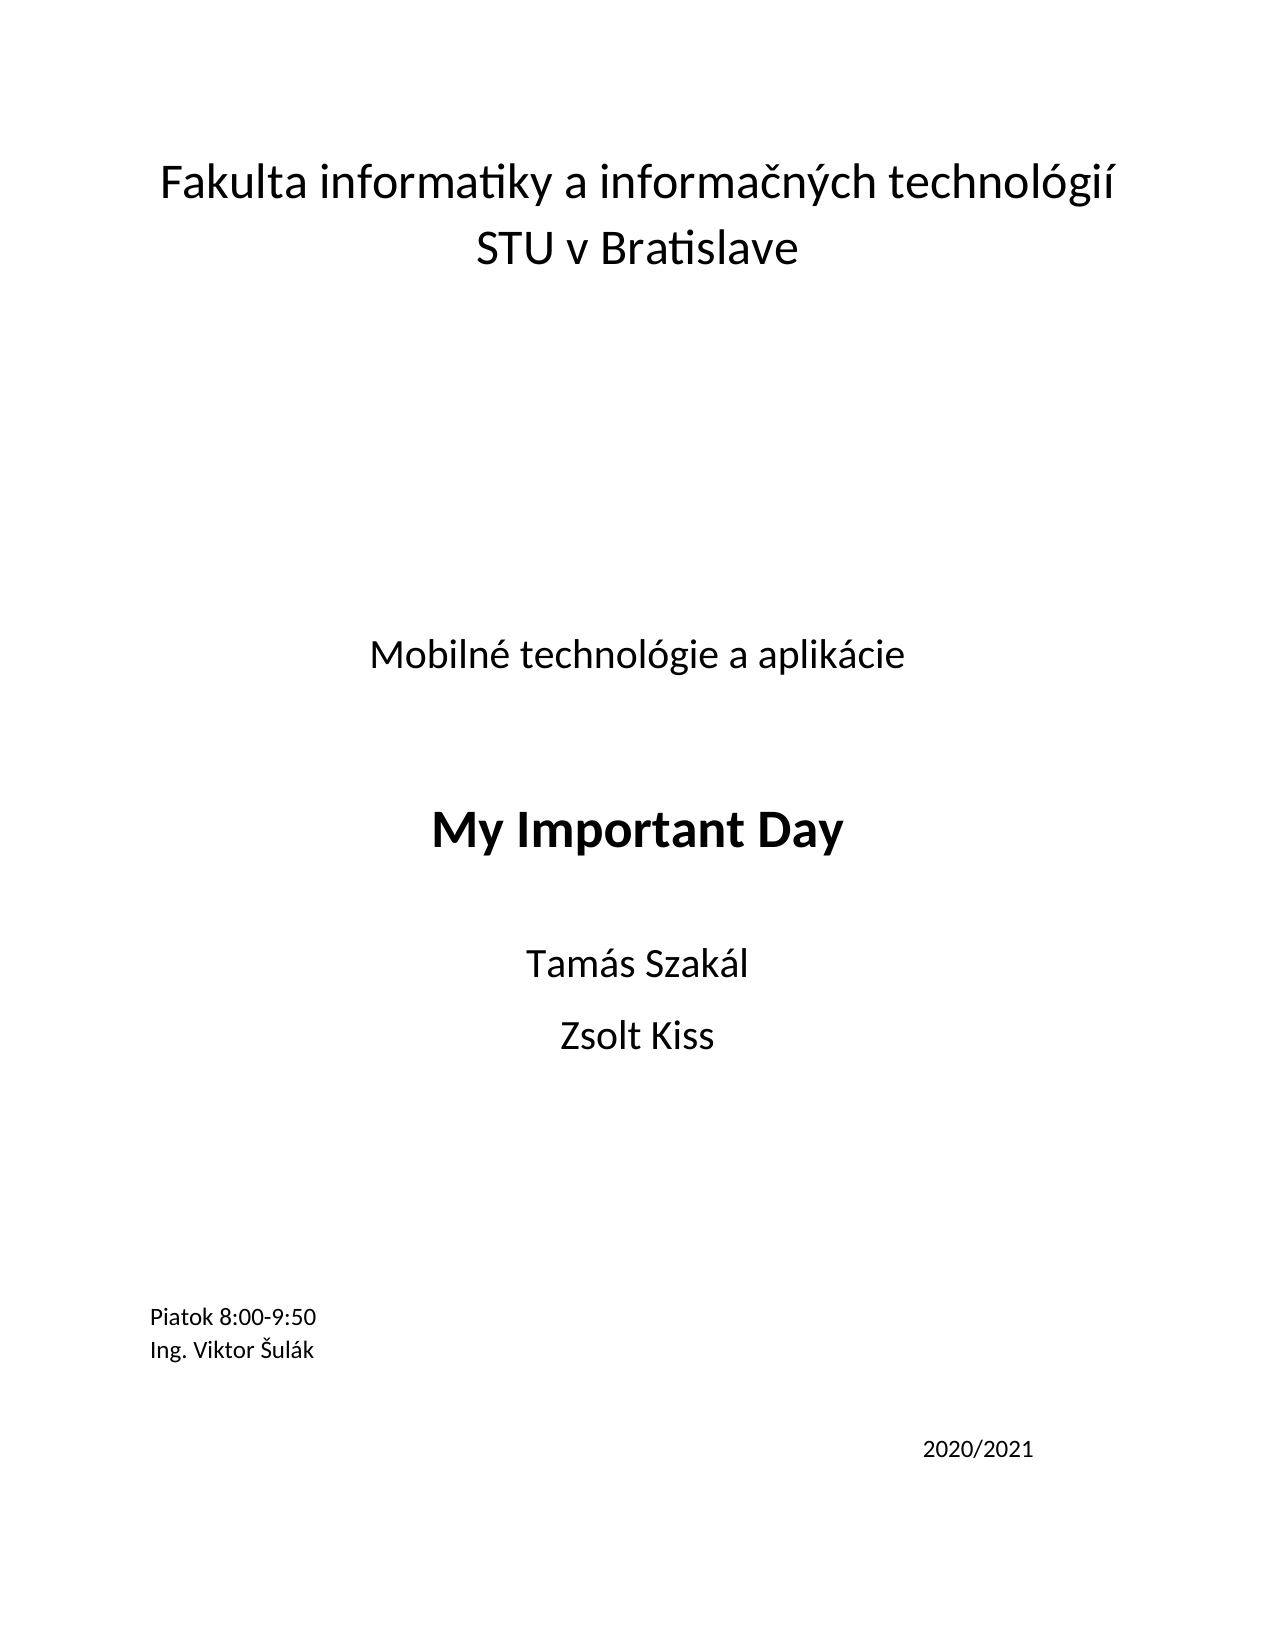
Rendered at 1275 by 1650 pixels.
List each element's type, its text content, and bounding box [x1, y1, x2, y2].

text Fakulta informatiky a informačných technológií STU v Bratislave [150, 150, 1125, 277]
text 2020/2021 [150, 1433, 1125, 1463]
text Piatok 8:00-9:50 Ing. Viktor Šulák [150, 1301, 1125, 1364]
text Mobilné technológie a aplikácie [150, 628, 1125, 709]
text Zsolt Kiss [150, 1009, 1125, 1060]
text My Important Day [150, 728, 1125, 861]
text Tamás Szakál [150, 882, 1125, 988]
